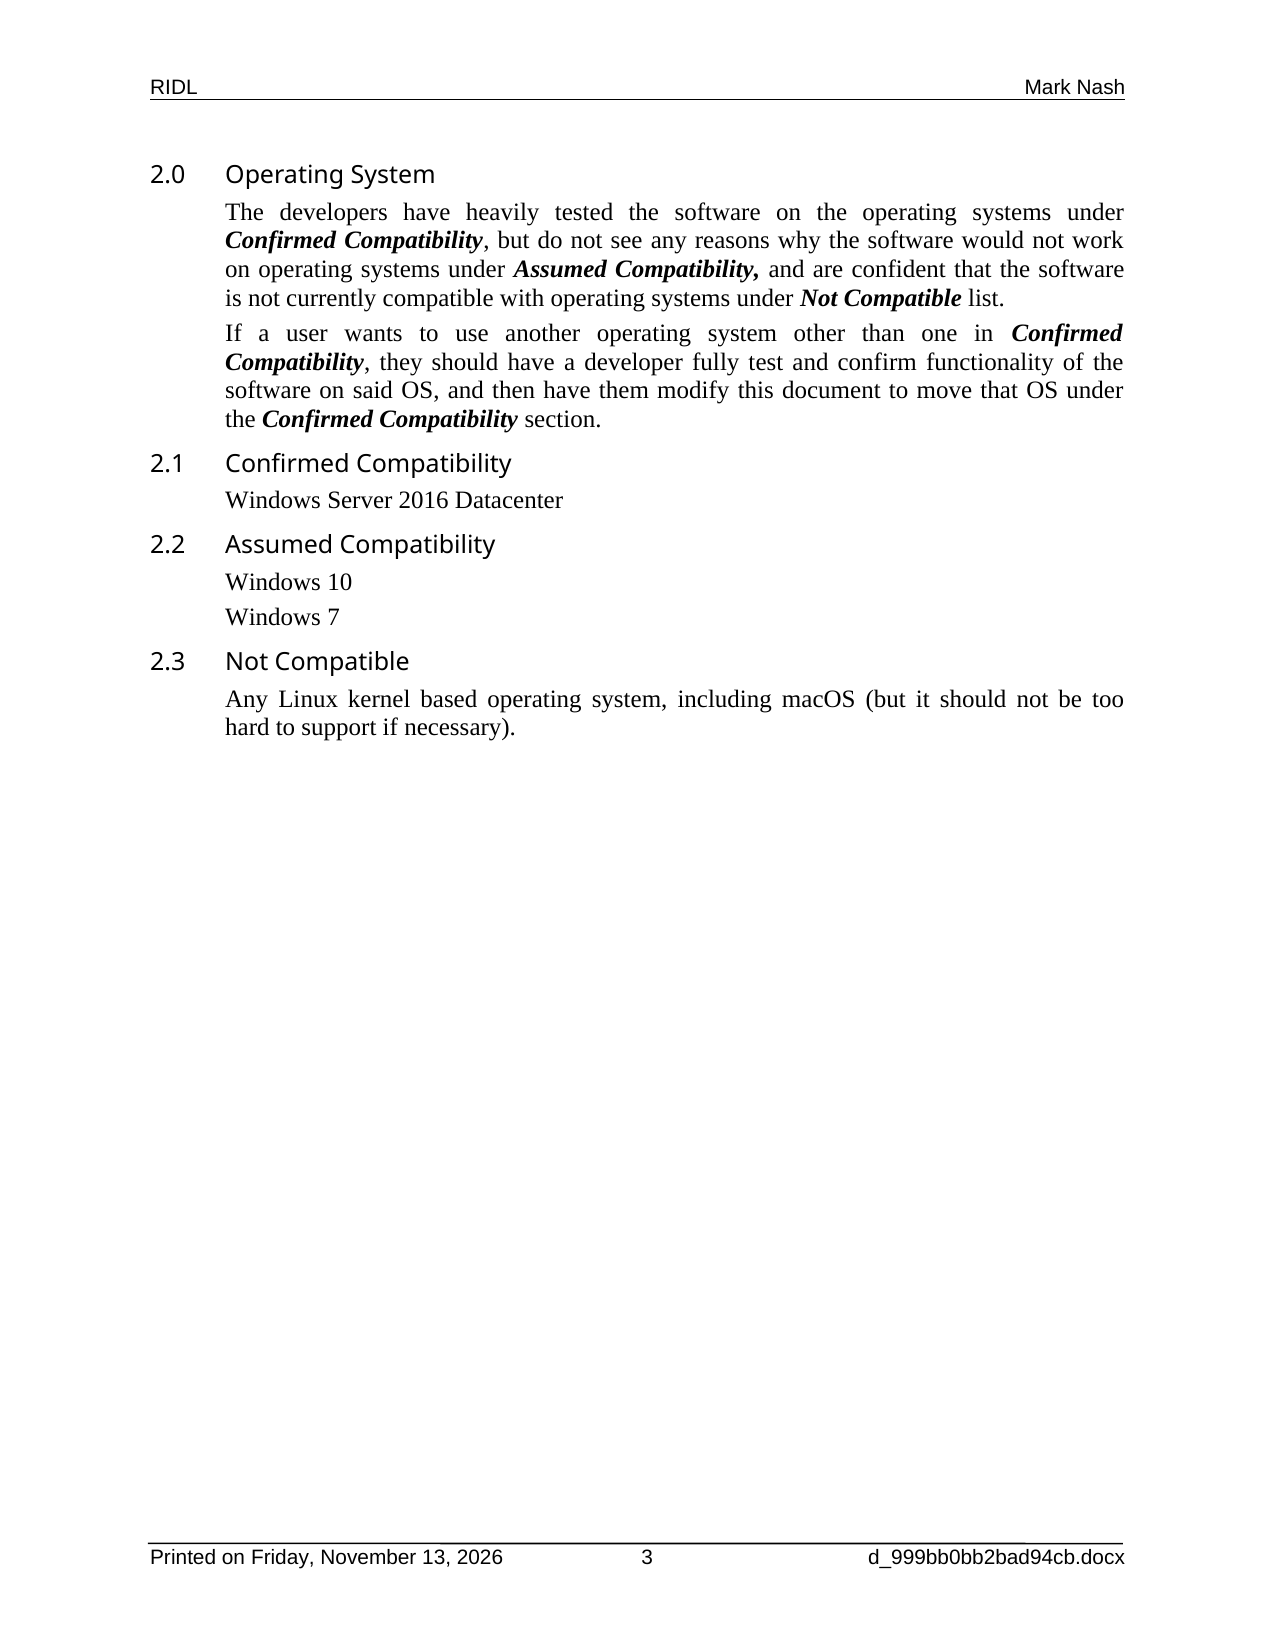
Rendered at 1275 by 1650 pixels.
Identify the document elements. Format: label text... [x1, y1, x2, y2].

text Windows 7 [225, 602, 1125, 631]
subtitle Not Compatible [150, 643, 1125, 677]
text If a user wants to use another operating system other than one in Confirmed Compatibility, they should have a developer fully test and confirm functionality of the software on said OS, and then have them modify this document to move that OS under the Confirmed Compatibility section. [225, 318, 1125, 433]
subtitle Confirmed Compatibility [150, 445, 1125, 479]
text Any Linux kernel based operating system, including macOS (but it should not be too hard to support if necessary). [225, 684, 1125, 741]
text Windows Server 2016 Datacenter [225, 486, 1125, 514]
text The developers have heavily tested the software on the operating systems under Confirmed Compatibility, but do not see any reasons why the software would not work on operating systems under Assumed Compatibility, and are confident that the software is not currently compatible with operating systems under Not Compatible list. [225, 197, 1125, 312]
subtitle Assumed Compatibility [150, 527, 1125, 561]
text Windows 10 [225, 567, 1125, 596]
subtitle Operating System [150, 156, 1125, 190]
